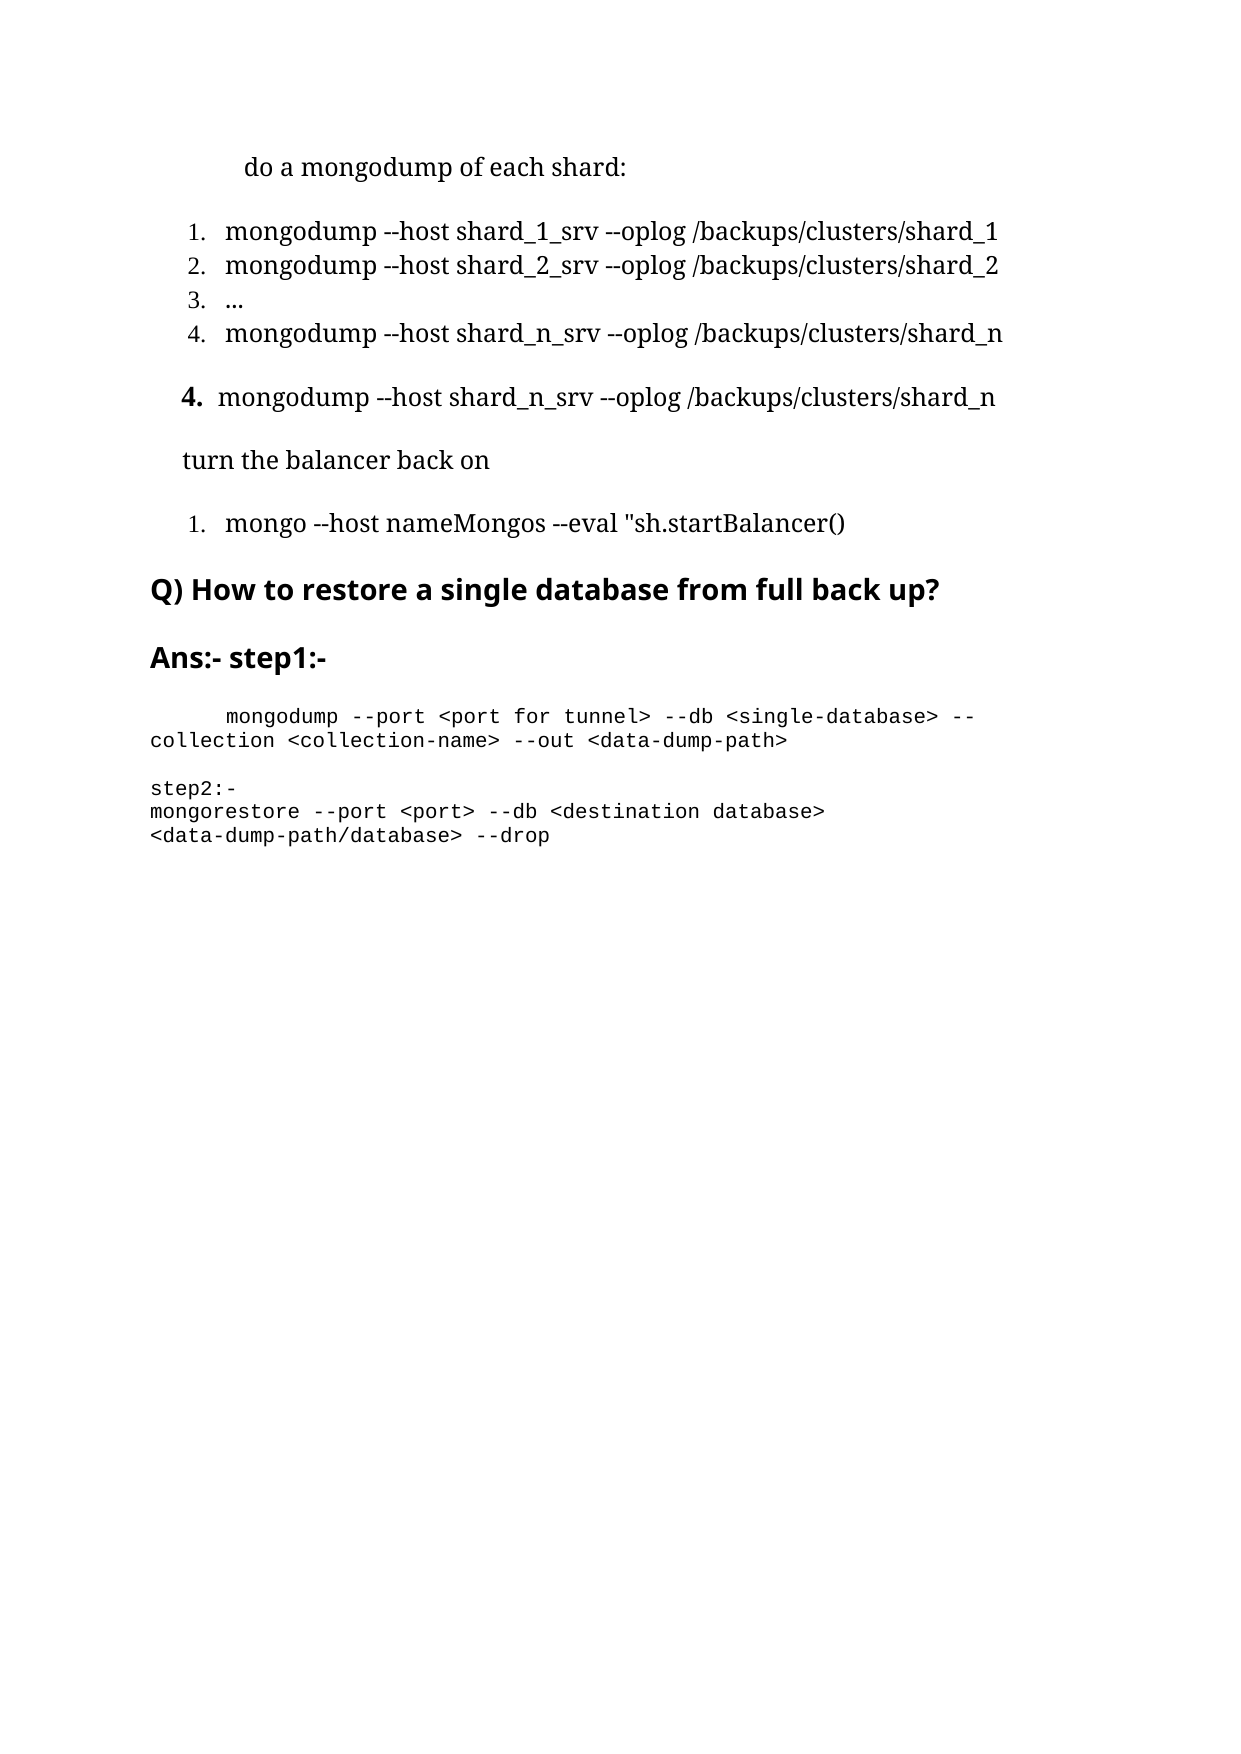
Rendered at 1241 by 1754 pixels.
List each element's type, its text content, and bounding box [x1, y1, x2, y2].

list mongo --host nameMongos --eval "sh.startBalancer() [187, 506, 1090, 540]
list mongodump --host shard_2_srv --oplog /backups/clusters/shard_2 [187, 247, 1090, 281]
text step2:- [150, 777, 1090, 801]
text Ans:- step1:- [150, 638, 1090, 677]
list ... [187, 281, 1090, 315]
text mongodump --port <port for tunnel> --db <single-database> -- [150, 707, 1090, 730]
text  turn the balancer back on [150, 442, 1090, 476]
text Q) How to restore a single database from full back up? [150, 569, 1090, 608]
list mongodump --host shard_1_srv --oplog /backups/clusters/shard_1 [187, 213, 1090, 247]
list mongodump --host shard_n_srv --oplog /backups/clusters/shard_n [187, 315, 1090, 349]
text 4. mongodump --host shard_n_srv --oplog /backups/clusters/shard_n [150, 379, 1090, 413]
text mongorestore --port <port> --db <destination database> <data-dump-path/database> --drop [150, 801, 1090, 848]
text do a mongodump of each shard: [150, 150, 1090, 184]
text collection <collection-name> --out <data-dump-path> [150, 730, 1090, 754]
